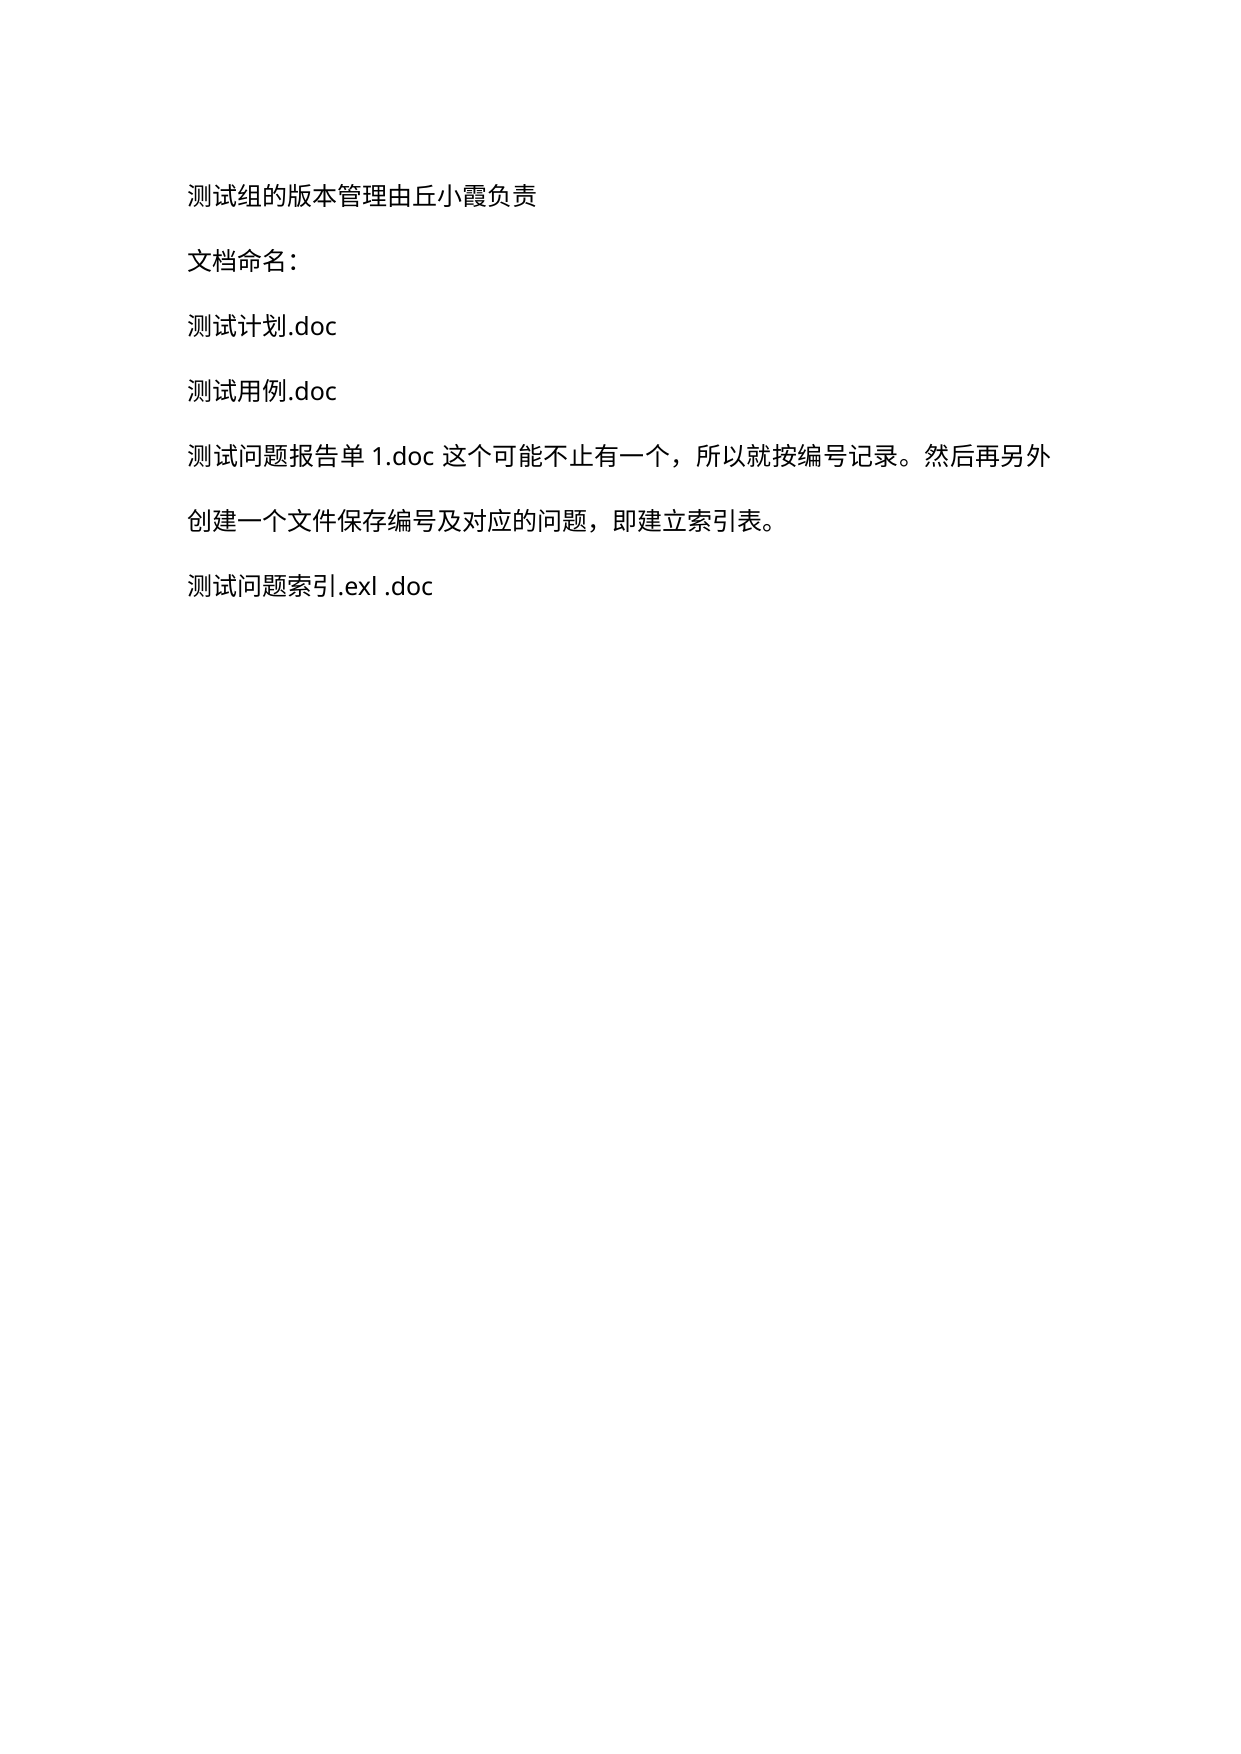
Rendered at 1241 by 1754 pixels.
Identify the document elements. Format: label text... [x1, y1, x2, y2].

text 测试用例.doc [187, 357, 1053, 422]
text 文档命名： [187, 227, 1053, 292]
text 测试组的版本管理由丘小霞负责 [187, 162, 1053, 227]
text 测试问题报告单1.doc 这个可能不止有一个，所以就按编号记录。然后再另外创建一个文件保存编号及对应的问题，即建立索引表。 [187, 422, 1053, 552]
text 测试计划.doc [187, 292, 1053, 357]
text 测试问题索引.exl .doc [187, 552, 1053, 617]
